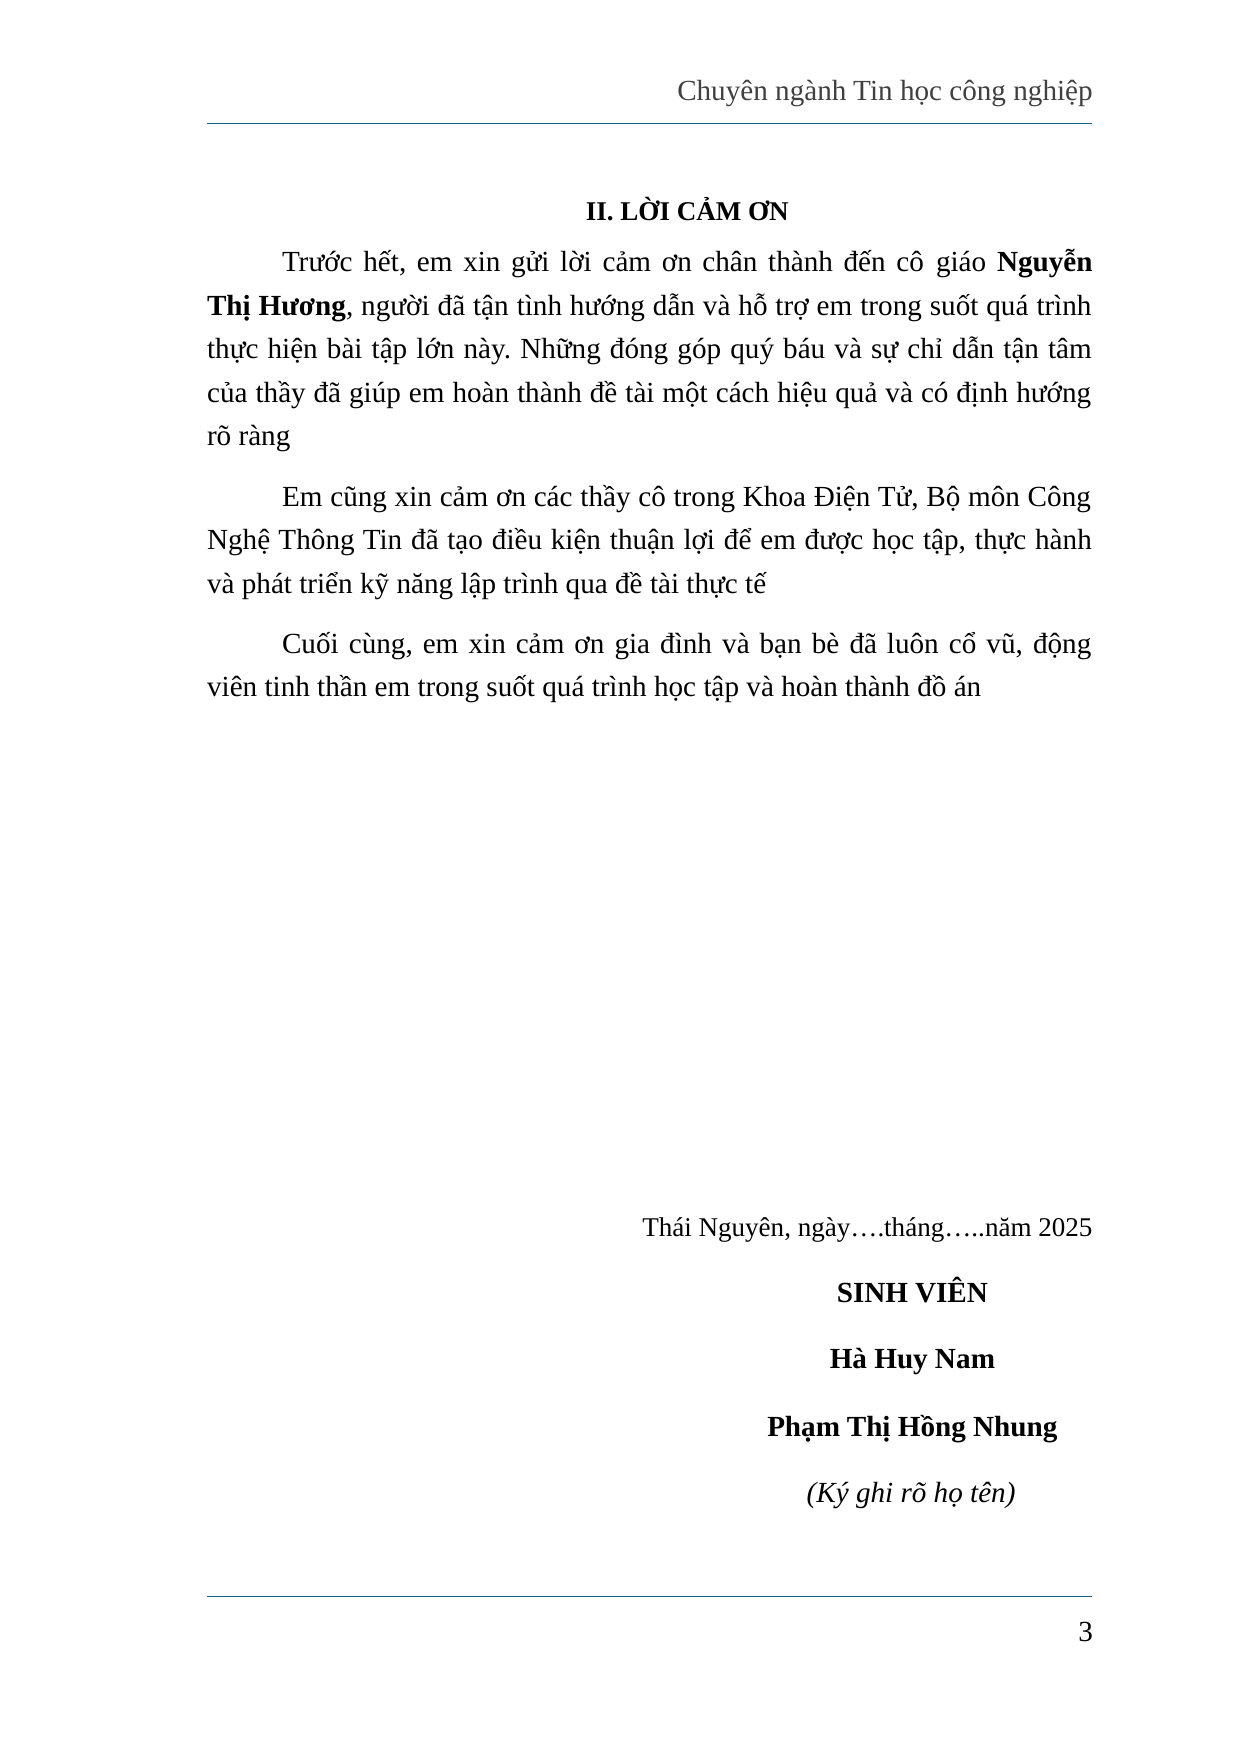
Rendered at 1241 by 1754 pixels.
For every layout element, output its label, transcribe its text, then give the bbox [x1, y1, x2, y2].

text Trước hết, em xin gửi lời cảm ơn chân thành đến cô giáo Nguyễn Thị Hương, người đã tận tình hướng dẫn và hỗ trợ em trong suốt quá trình thực hiện bài tập lớn này. Những đóng góp quý báu và sự chỉ dẫn tận tâm của thầy đã giúp em hoàn thành đề tài một cách hiệu quả và có định hướng rõ ràng [207, 244, 1092, 452]
text Thái Nguyên, ngày….tháng…..năm 2025 [207, 1211, 1092, 1242]
text Cuối cùng, em xin cảm ơn gia đình và bạn bè đã luôn cổ vũ, động viên tinh thần em trong suốt quá trình học tập và hoàn thành đồ án [207, 626, 1092, 703]
text Hà Huy Nam [657, 1342, 1092, 1375]
text Em cũng xin cảm ơn các thầy cô trong Khoa Điện Tử, Bộ môn Công Nghệ Thông Tin đã tạo điều kiện thuận lợi để em được học tập, thực hành và phát triển kỹ năng lập trình qua đề tài thực tế [207, 479, 1092, 599]
text SINH VIÊN [657, 1275, 1092, 1308]
text (Ký ghi rõ họ tên) [657, 1476, 1092, 1509]
text Phạm Thị Hồng Nhung [657, 1409, 1092, 1442]
subtitle II. LỜI CẢM ƠN [207, 196, 1092, 227]
